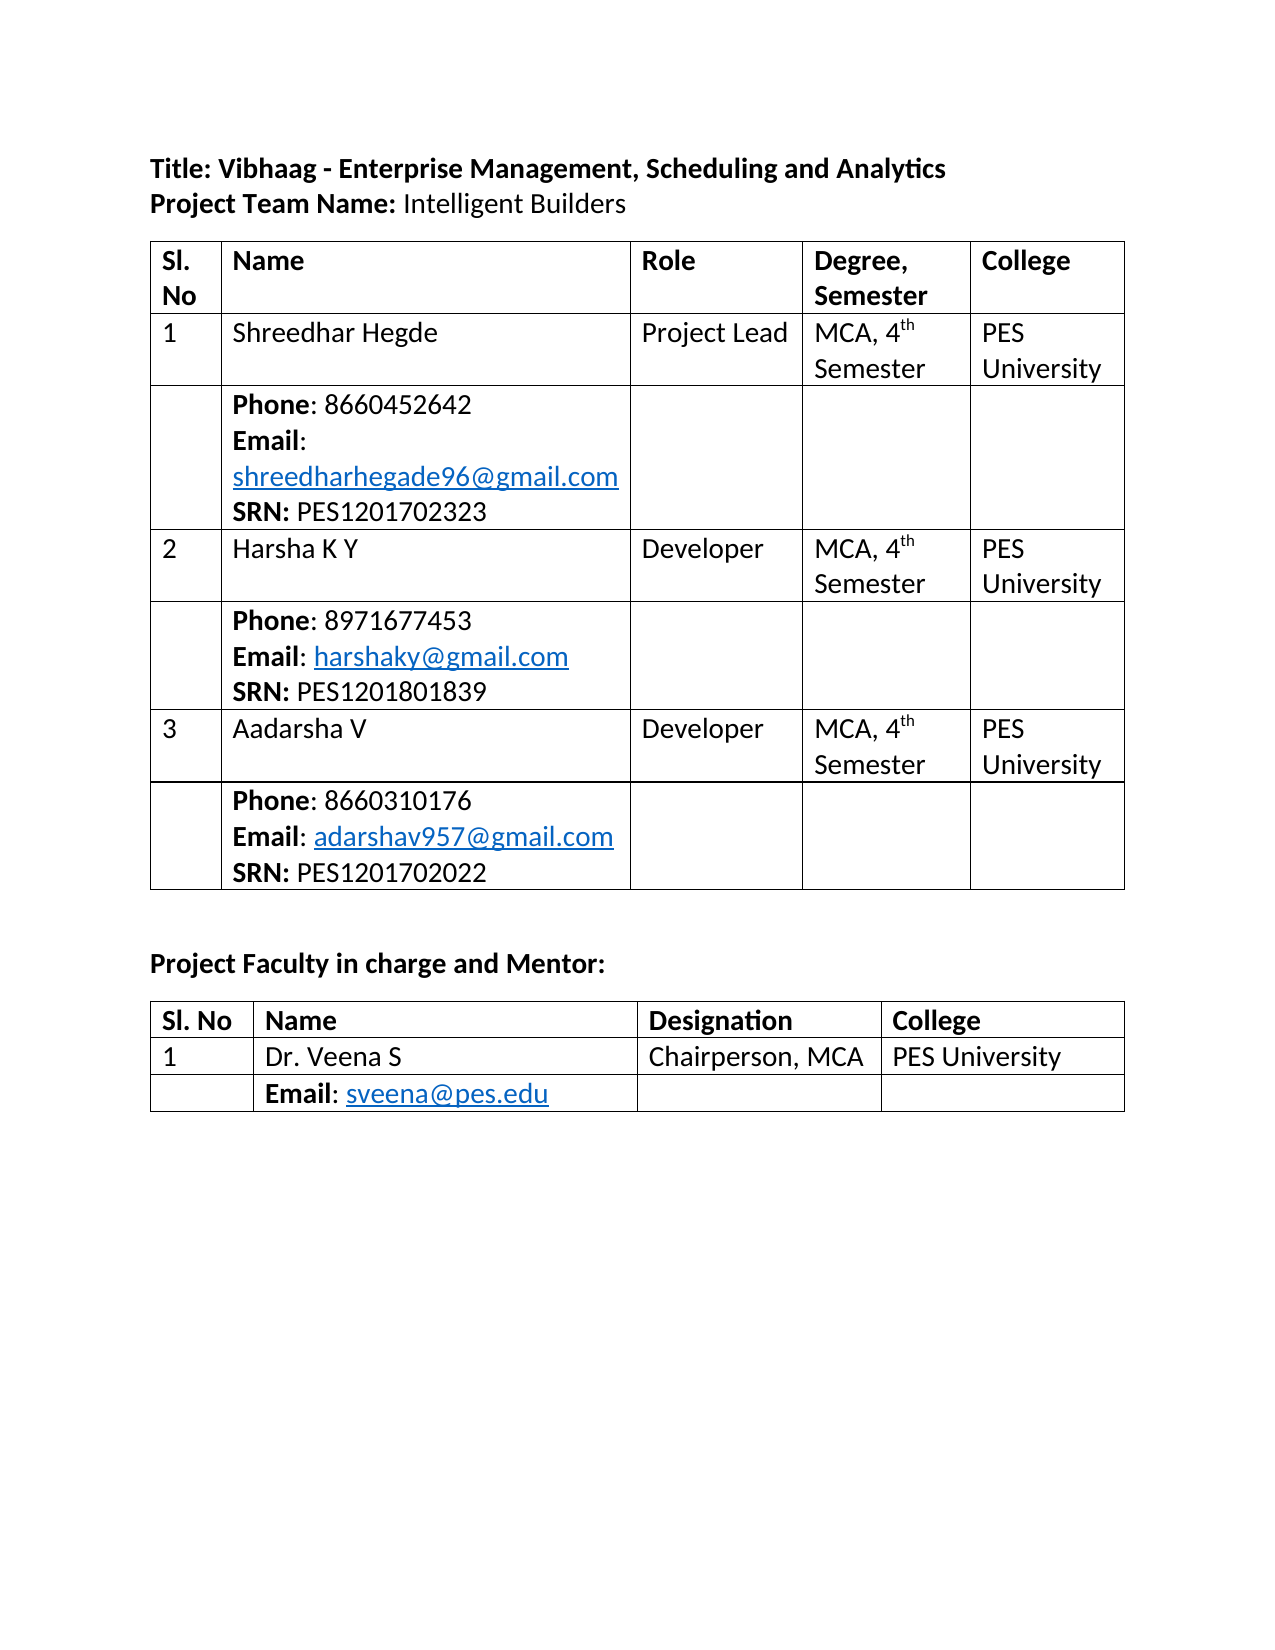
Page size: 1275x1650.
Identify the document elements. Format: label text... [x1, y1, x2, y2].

table_cell 2 [151, 530, 221, 601]
table_cell [882, 1075, 1124, 1111]
table_cell Dr. Veena S [254, 1038, 637, 1074]
table_cell PES University [971, 530, 1124, 601]
table_cell MCA, 4th Semester [803, 314, 970, 385]
table_cell [971, 602, 1124, 709]
table_header Designation [638, 1002, 881, 1037]
table_cell MCA, 4th Semester [803, 710, 970, 781]
table_cell PES University [882, 1038, 1124, 1074]
table_cell [971, 386, 1124, 529]
table_header Name [254, 1002, 637, 1037]
table_cell [803, 386, 970, 529]
table_cell Developer [631, 710, 802, 781]
table_cell [631, 602, 802, 709]
table_cell 1 [151, 1038, 253, 1074]
table_cell [151, 783, 221, 889]
table_header Name [222, 242, 630, 313]
table_cell Aadarsha V [222, 710, 630, 781]
text Project Team Name: Intelligent Builders [150, 186, 1125, 221]
table_cell [638, 1075, 881, 1111]
table_cell PES University [971, 710, 1124, 781]
table_cell Chairperson, MCA [638, 1038, 881, 1074]
table_cell [971, 783, 1124, 889]
table_cell Phone: 8660310176 Email: adarshav957@gmail.com SRN: PES1201702022 [222, 783, 630, 889]
table_header Sl. No [151, 242, 221, 313]
table_cell MCA, 4th Semester [803, 530, 970, 601]
table_header College [971, 242, 1124, 313]
table_cell [631, 386, 802, 529]
table_cell Shreedhar Hegde [222, 314, 630, 385]
table_header Degree, Semester [803, 242, 970, 313]
table_cell Phone: 8971677453 Email: harshaky@gmail.com SRN: PES1201801839 [222, 602, 630, 709]
table_cell Harsha K Y [222, 530, 630, 601]
table_cell 3 [151, 710, 221, 781]
table_cell Developer [631, 530, 802, 601]
table_header Sl. No [151, 1002, 253, 1037]
table_header College [882, 1002, 1124, 1037]
table_cell [151, 1075, 253, 1111]
table_cell 1 [151, 314, 221, 385]
table_cell Email: sveena@pes.edu [254, 1075, 637, 1111]
text Title: Vibhaag - Enterprise Management, Scheduling and Analytics [150, 150, 1125, 186]
table_cell Phone: 8660452642 Email: shreedharhegade96@gmail.com SRN: PES1201702323 [222, 386, 630, 529]
text Project Faculty in charge and Mentor: [150, 945, 1125, 981]
table_cell Project Lead [631, 314, 802, 385]
table_cell [631, 783, 802, 889]
table_cell PES University [971, 314, 1124, 385]
table_cell [151, 386, 221, 529]
table_cell [151, 602, 221, 709]
table_header Role [631, 242, 802, 313]
table_cell [803, 783, 970, 889]
table_cell [803, 602, 970, 709]
